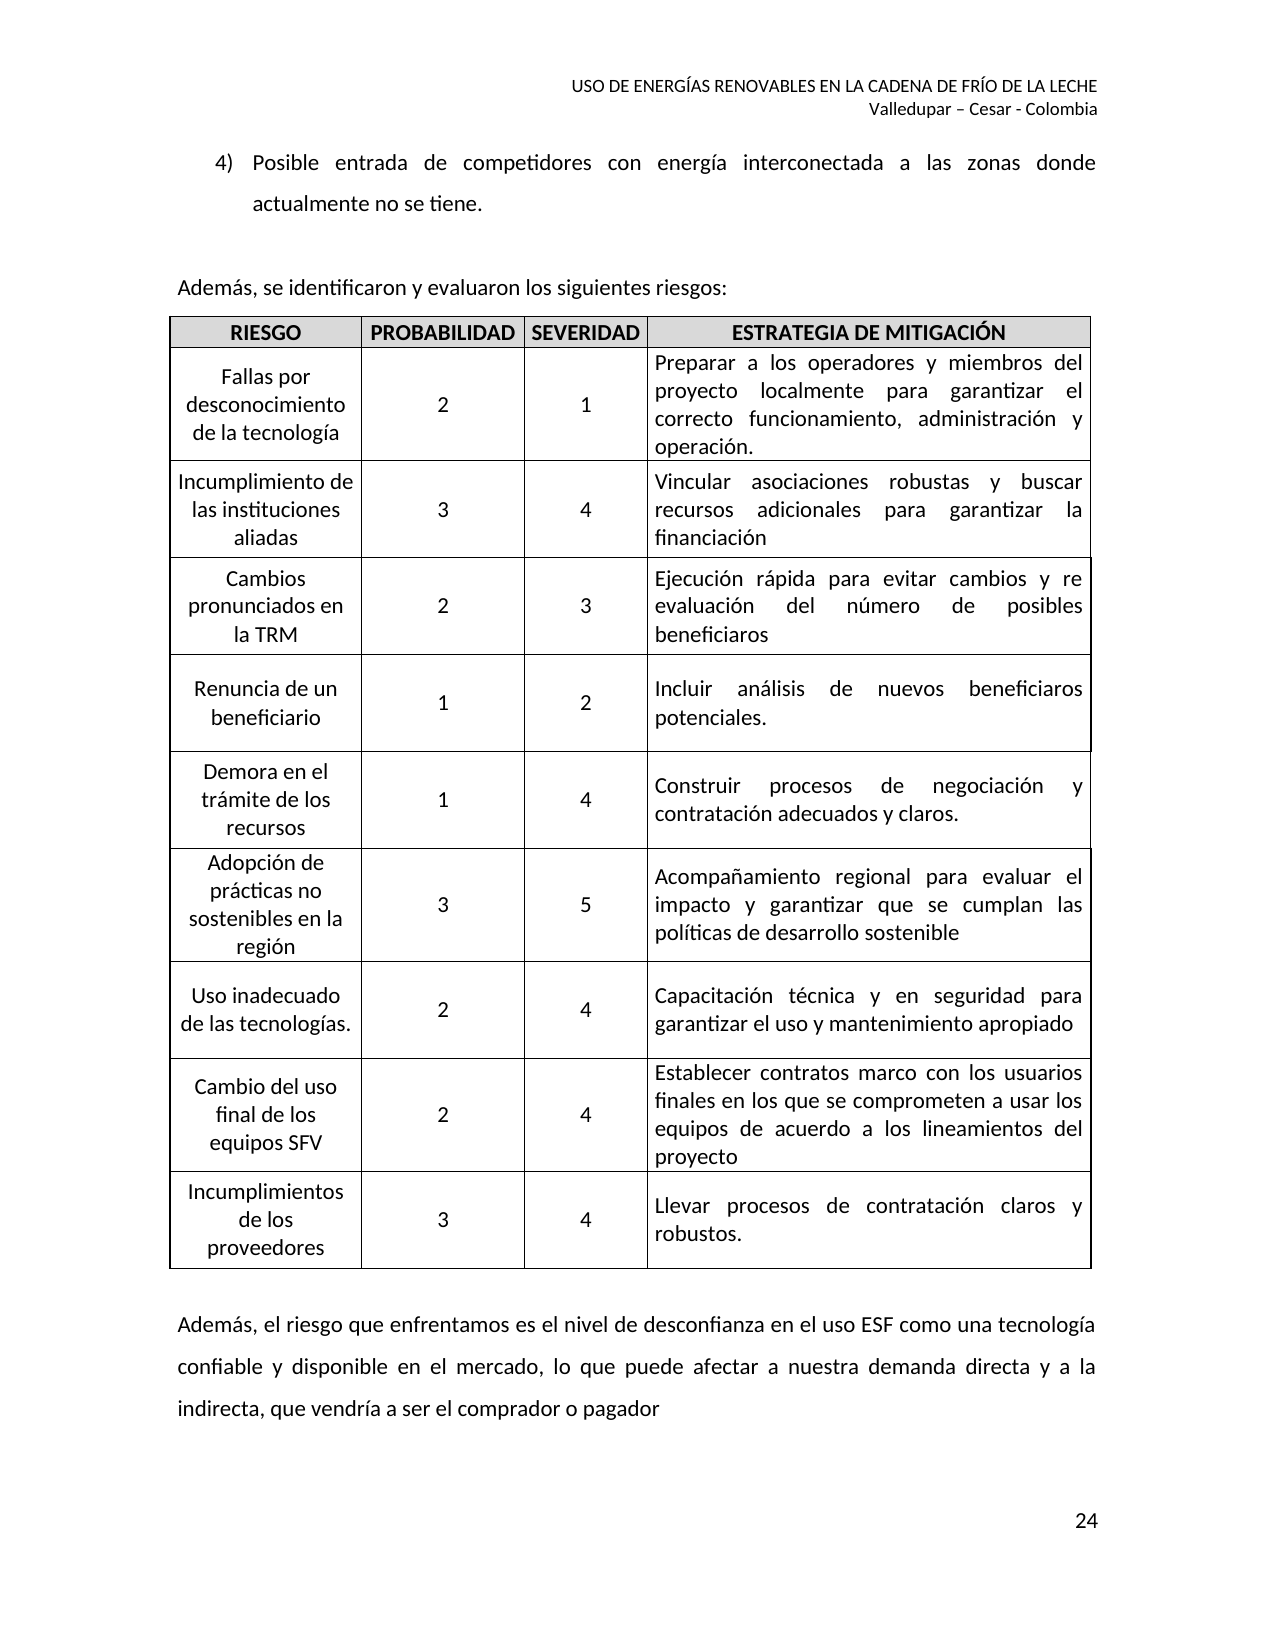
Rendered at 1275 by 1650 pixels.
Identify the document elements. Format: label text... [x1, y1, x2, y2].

table_header SEVERIDAD [525, 317, 647, 347]
table_cell 3 [525, 558, 647, 654]
table_cell Adopción de prácticas no sostenibles en la región [171, 849, 361, 961]
table_cell Llevar procesos de contratación claros y robustos. [648, 1172, 1090, 1267]
table_cell Construir procesos de negociación y contratación adecuados y claros. [648, 752, 1090, 847]
table_cell Demora en el trámite de los recursos [171, 752, 361, 847]
table_cell 2 [362, 1059, 524, 1171]
table_cell Acompañamiento regional para evaluar el impacto y garantizar que se cumplan las políticas de desarrollo sostenible [648, 849, 1090, 961]
table_cell Fallas por desconocimiento de la tecnología [171, 348, 361, 460]
table_cell Renuncia de un beneficiario [171, 655, 361, 751]
table_cell 4 [525, 1172, 647, 1267]
list Posible entrada de competidores con energía interconectada a las zonas donde actualmente no se tiene. [215, 148, 1098, 218]
table_cell 2 [525, 655, 647, 751]
table_cell 2 [362, 962, 524, 1057]
table_cell 4 [525, 752, 647, 847]
table_cell 1 [362, 752, 524, 847]
table_cell 3 [362, 461, 524, 557]
text Además, se identificaron y evaluaron los siguientes riesgos: [177, 273, 1098, 302]
table_cell 1 [362, 655, 524, 751]
table_cell 2 [362, 558, 524, 654]
table_cell Cambio del uso final de los equipos SFV [171, 1059, 361, 1171]
table_cell Vincular asociaciones robustas y buscar recursos adicionales para garantizar la financiación [648, 461, 1090, 557]
table_cell 2 [362, 348, 524, 460]
table_cell 1 [525, 348, 647, 460]
table_cell Incumplimientos de los proveedores [171, 1172, 361, 1267]
table_cell Uso inadecuado de las tecnologías. [171, 962, 361, 1057]
table_cell Preparar a los operadores y miembros del proyecto localmente para garantizar el correcto funcionamiento, administración y operación. [648, 348, 1090, 460]
table_cell Establecer contratos marco con los usuarios finales en los que se comprometen a usar los equipos de acuerdo a los lineamientos del proyecto [648, 1059, 1090, 1171]
table_header PROBABILIDAD [362, 317, 524, 347]
table_cell Cambios pronunciados en la TRM [171, 558, 361, 654]
table_cell 4 [525, 1059, 647, 1171]
text Además, el riesgo que enfrentamos es el nivel de desconfianza en el uso ESF como una tecnología confiable y disponible en el mercado, lo que puede afectar a nuestra demanda directa y a la indirecta, que vendría a ser el comprador o pagador [177, 1310, 1098, 1422]
table_cell Ejecución rápida para evitar cambios y re evaluación del número de posibles beneficiaros [648, 558, 1090, 654]
table_cell 3 [362, 849, 524, 961]
table_cell 5 [525, 849, 647, 961]
table_cell Capacitación técnica y en seguridad para garantizar el uso y mantenimiento apropiado [648, 962, 1090, 1057]
table_cell Incluir análisis de nuevos beneficiaros potenciales. [648, 655, 1090, 751]
table_cell Incumplimiento de las instituciones aliadas [171, 461, 361, 557]
table_cell 4 [525, 461, 647, 557]
table_header ESTRATEGIA DE MITIGACIÓN [648, 317, 1090, 347]
table_cell 3 [362, 1172, 524, 1267]
table_header RIESGO [171, 317, 361, 347]
table_cell 4 [525, 962, 647, 1057]
